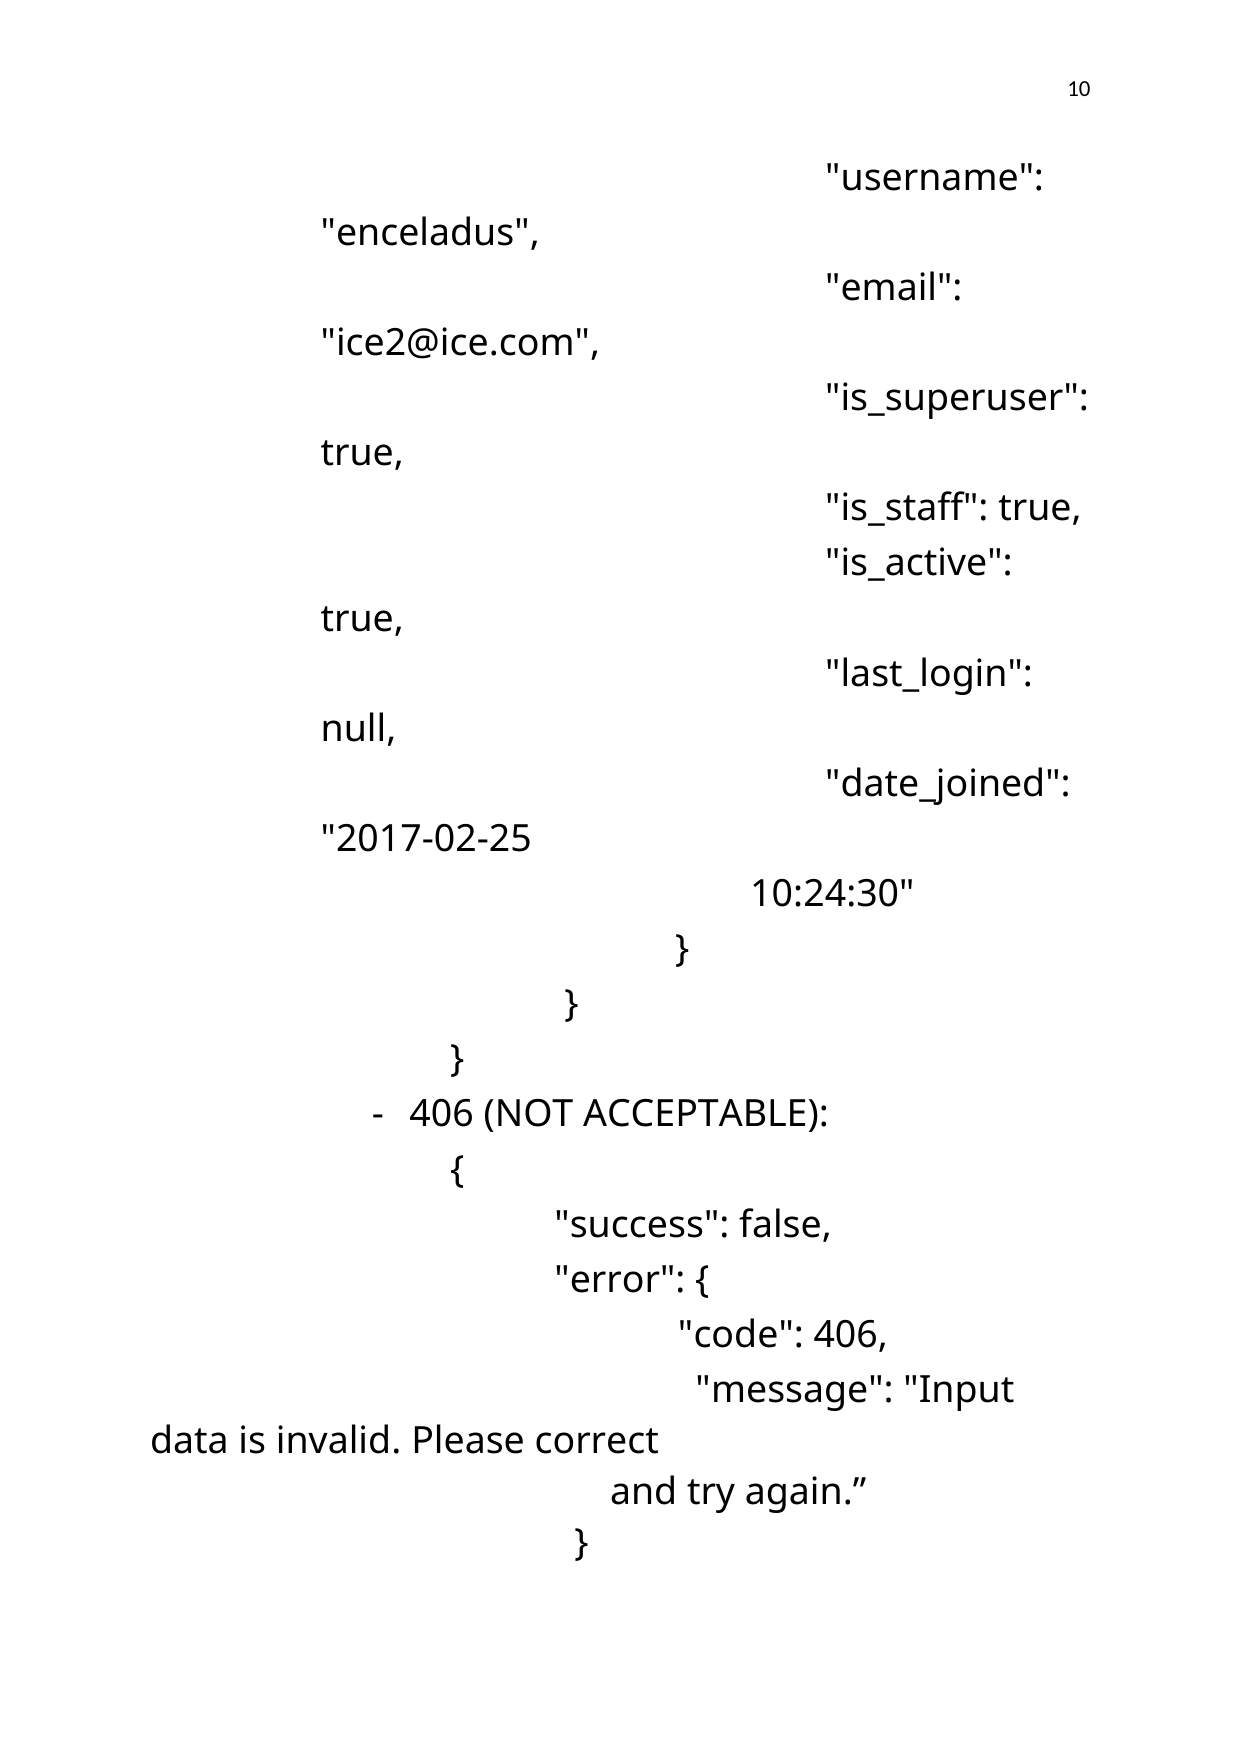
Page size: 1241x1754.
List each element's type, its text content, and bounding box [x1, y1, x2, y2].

list } [320, 1032, 1090, 1083]
text "message": "Input data is invalid. Please correct [150, 1362, 1090, 1464]
list "last_login": null, [320, 646, 1090, 752]
list "date_joined": "2017-02-25 [320, 756, 1090, 862]
list "success": false, [320, 1197, 1090, 1248]
list "is_superuser": true, [320, 370, 1090, 477]
list "code": 406, [320, 1307, 1090, 1358]
list "error": { [320, 1252, 1090, 1303]
list "email": "ice2@ice.com", [320, 260, 1090, 366]
list } [320, 921, 1090, 972]
list "username": "enceladus", [320, 150, 1090, 256]
list 10:24:30" [695, 866, 1090, 917]
list "is_staff": true, [320, 481, 1090, 532]
list { [320, 1142, 1090, 1193]
text and try again.” [150, 1464, 1090, 1515]
list } [320, 1515, 1090, 1566]
list } [320, 977, 1090, 1028]
list "is_active": true, [320, 536, 1090, 642]
list 406 (NOT ACCEPTABLE): [372, 1087, 1090, 1138]
